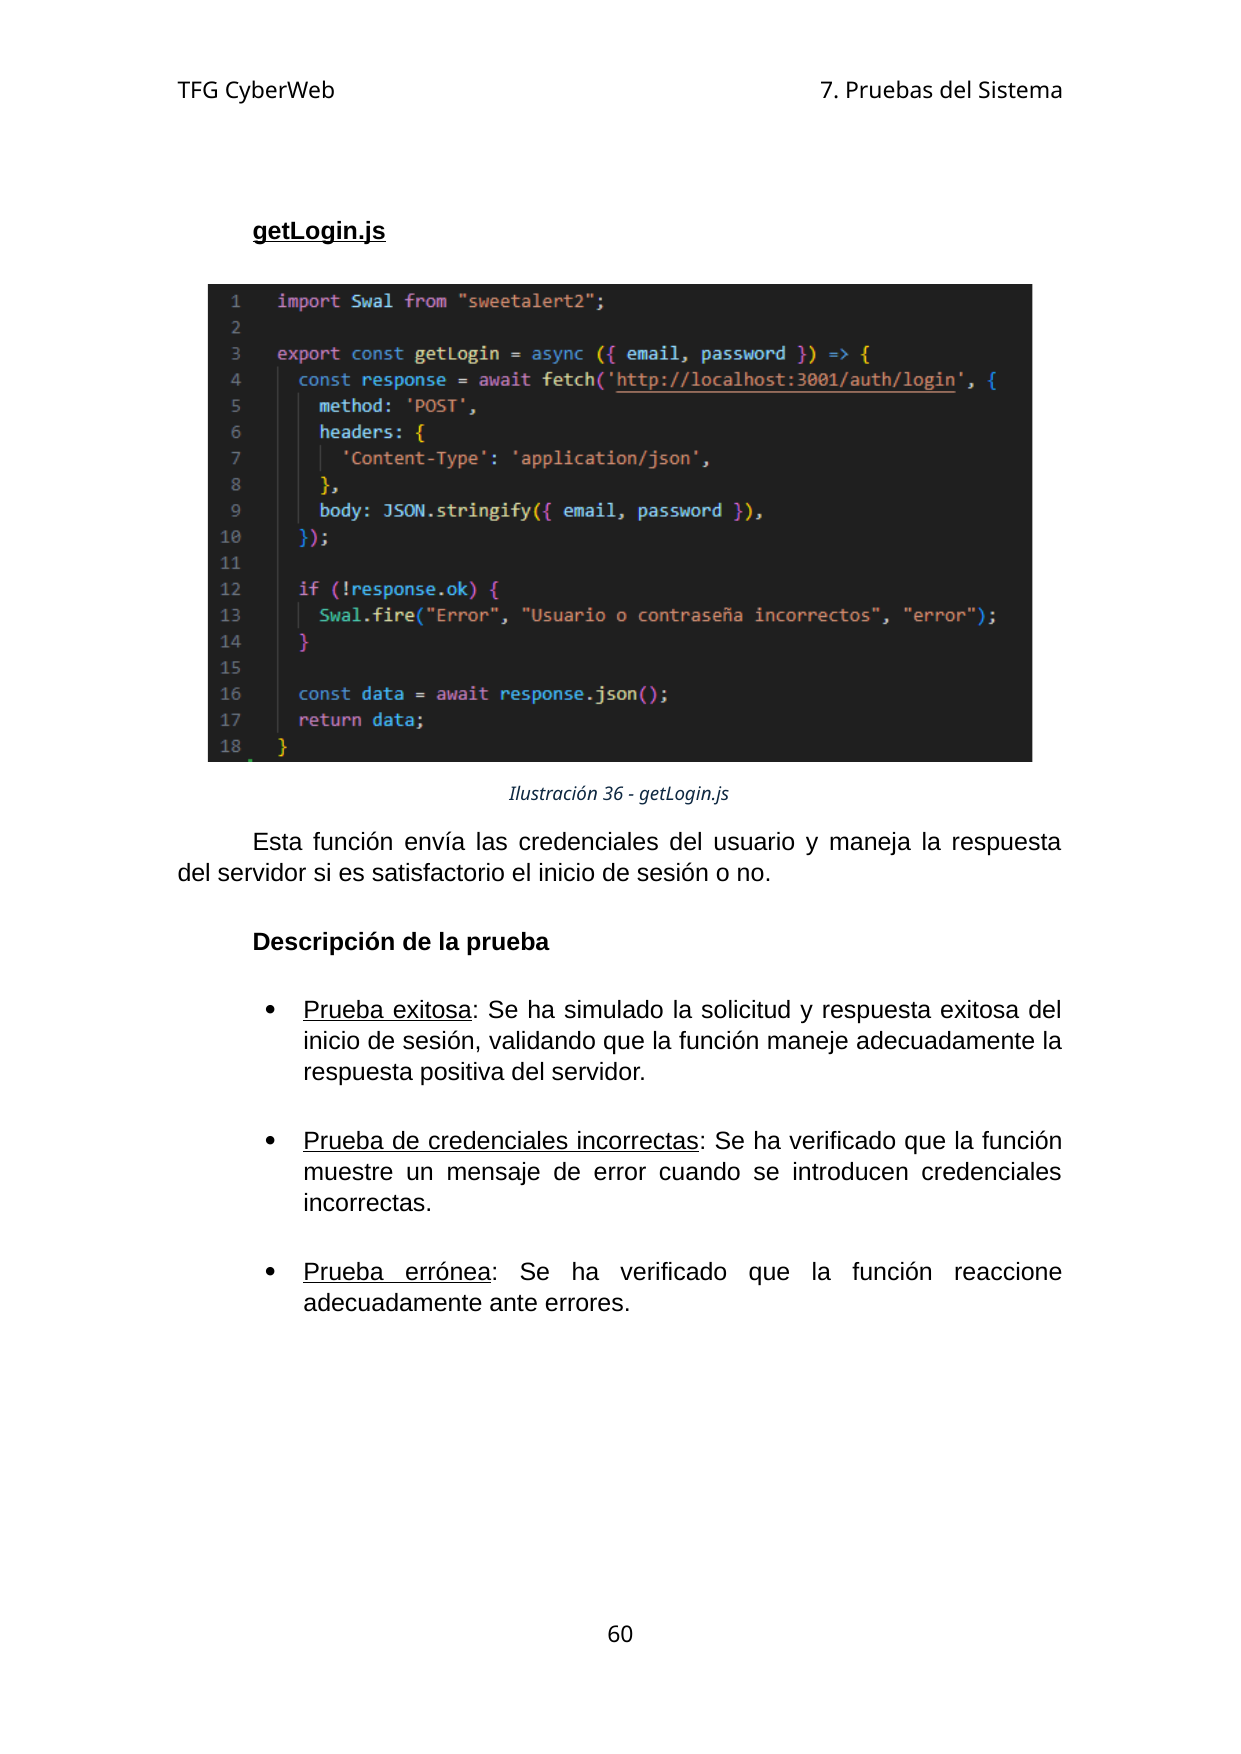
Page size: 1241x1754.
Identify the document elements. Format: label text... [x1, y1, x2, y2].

list Prueba errónea: Se ha verificado que la función reaccione adecuadamente ante errores. [266, 1257, 1063, 1317]
list Prueba exitosa: Se ha simulado la solicitud y respuesta exitosa del inicio de sesión, validando que la función maneje adecuadamente la respuesta positiva del servidor. [266, 995, 1063, 1086]
text Ilustración 36 - getLogin.js [177, 781, 1063, 806]
picture [207, 284, 1033, 762]
text Descripción de la prueba [177, 927, 1063, 955]
list Prueba de credenciales incorrectas: Se ha verificado que la función muestre un mensaje de error cuando se introducen credenciales incorrectas. [266, 1126, 1063, 1217]
text Esta función envía las credenciales del usuario y maneja la respuesta del servidor si es satisfactorio el inicio de sesión o no. [177, 827, 1063, 887]
text getLogin.js [177, 216, 1063, 245]
